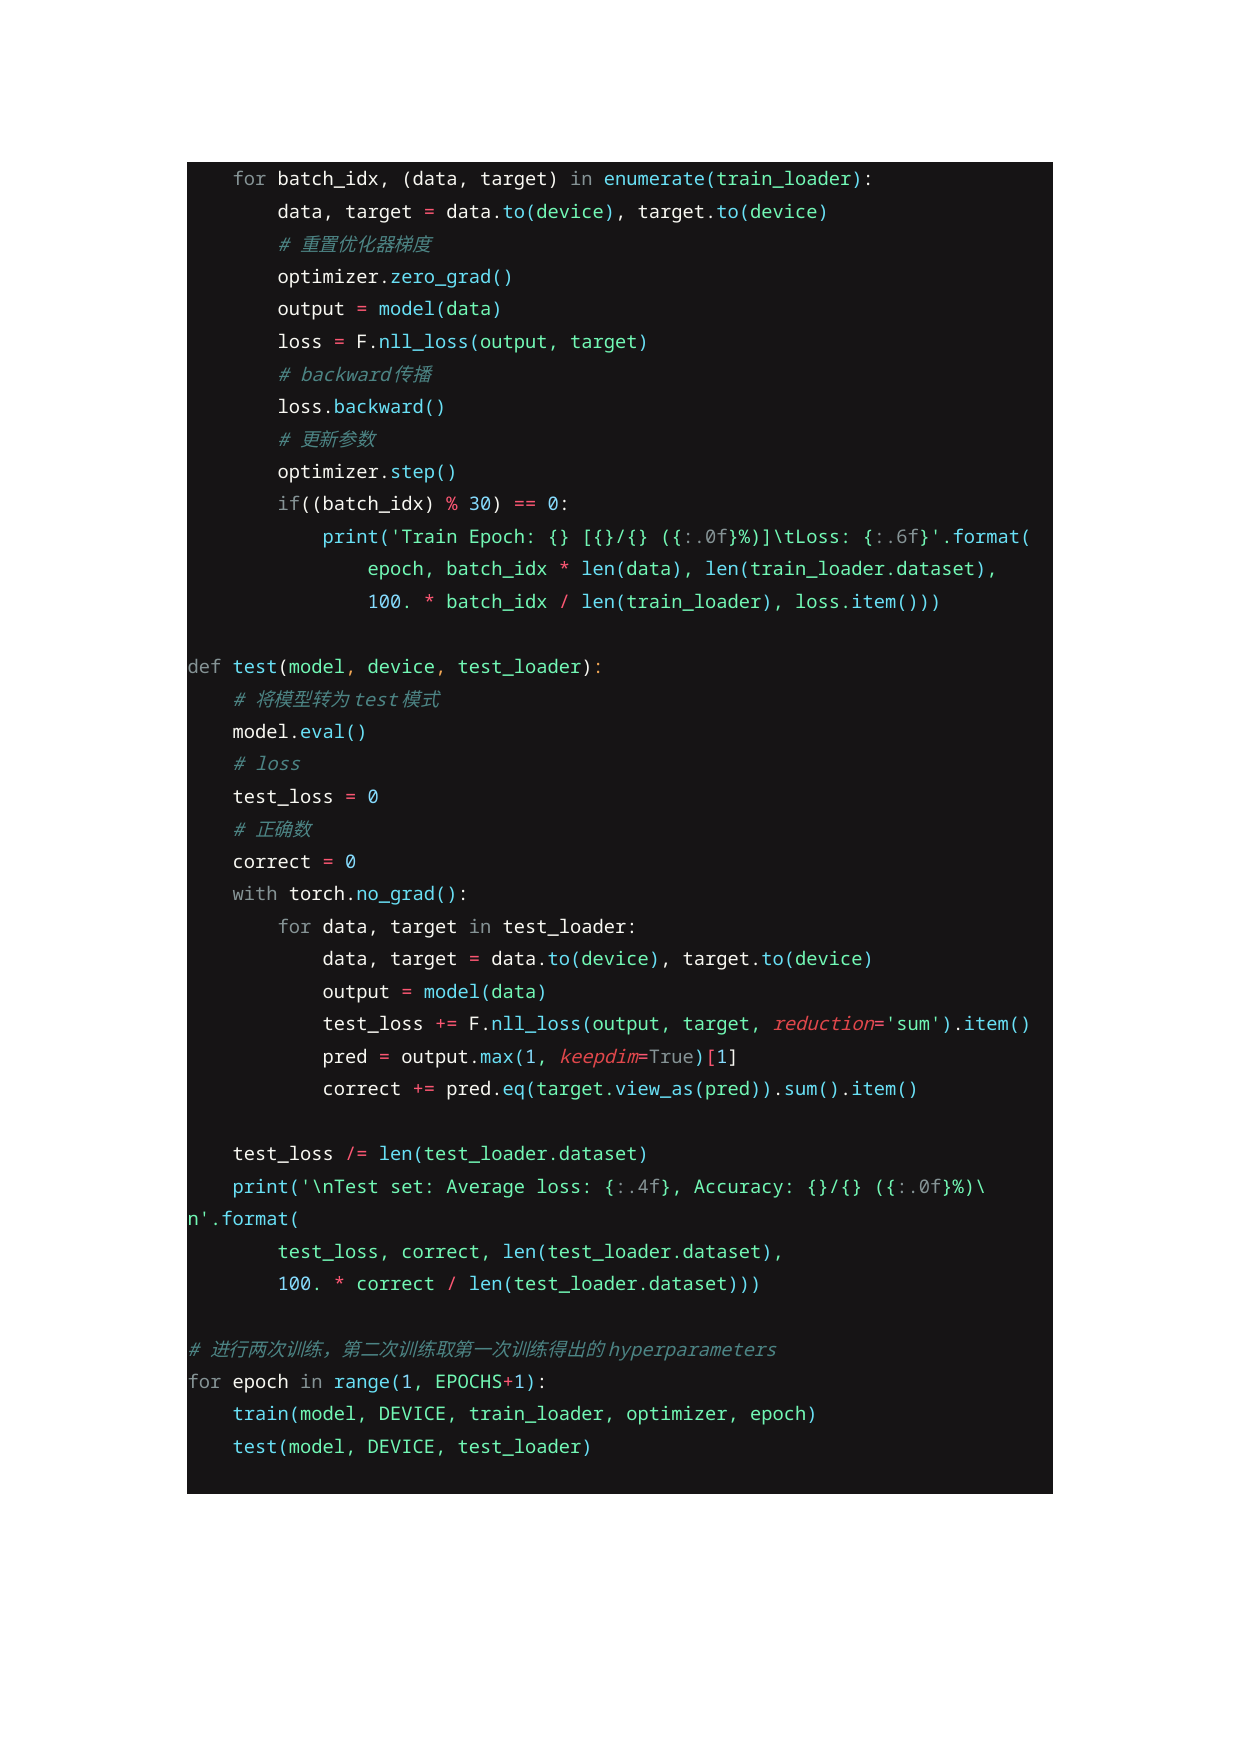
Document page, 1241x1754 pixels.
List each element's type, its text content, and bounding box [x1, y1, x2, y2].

text # 重置优化器梯度 [187, 227, 1053, 259]
text # backward传播 [187, 357, 1053, 389]
text for batch_idx, (data, target) in enumerate(train_loader): [187, 162, 1053, 194]
text pred = output.max(1, keepdim=True)[1] [187, 1039, 1053, 1072]
text output = model(data) [187, 974, 1053, 1007]
text test_loss += F.nll_loss(output, target, reduction='sum').item() [187, 1007, 1053, 1039]
text train(model, DEVICE, train_loader, optimizer, epoch) [187, 1397, 1053, 1429]
text for data, target in test_loader: [187, 909, 1053, 942]
text output = model(data) [187, 292, 1053, 324]
text # loss [187, 747, 1053, 779]
text # 将模型转为test模式 [187, 682, 1053, 714]
text test(model, DEVICE, test_loader) [187, 1429, 1053, 1462]
text 100. * correct / len(test_loader.dataset))) [187, 1267, 1053, 1299]
text test_loss /= len(test_loader.dataset) [187, 1137, 1053, 1169]
text correct += pred.eq(target.view_as(pred)).sum().item() [187, 1072, 1053, 1104]
text 100. * batch_idx / len(train_loader), loss.item())) [187, 584, 1053, 617]
text data, target = data.to(device), target.to(device) [187, 942, 1053, 974]
text loss = F.nll_loss(output, target) [187, 324, 1053, 357]
text optimizer.step() [187, 454, 1053, 487]
text with torch.no_grad(): [187, 877, 1053, 909]
text optimizer.zero_grad() [187, 259, 1053, 292]
text data, target = data.to(device), target.to(device) [187, 194, 1053, 227]
text if((batch_idx) % 30) == 0: [187, 487, 1053, 519]
text epoch, batch_idx * len(data), len(train_loader.dataset), [187, 552, 1053, 584]
text correct = 0 [187, 844, 1053, 877]
text # 进行两次训练，第二次训练取第一次训练得出的hyperparameters [187, 1332, 1053, 1364]
text for epoch in range(1, EPOCHS+1): [187, 1364, 1053, 1397]
text loss.backward() [187, 389, 1053, 422]
text test_loss, correct, len(test_loader.dataset), [187, 1234, 1053, 1267]
text print('Train Epoch: {} [{}/{} ({:.0f}%)]\tLoss: {:.6f}'.format( [187, 519, 1053, 552]
text test_loss = 0 [187, 779, 1053, 812]
text print('\nTest set: Average loss: {:.4f}, Accuracy: {}/{} ({:.0f}%)\n'.format( [187, 1169, 1053, 1234]
text model.eval() [187, 714, 1053, 747]
text def test(model, device, test_loader): [187, 649, 1053, 682]
text # 正确数 [187, 812, 1053, 844]
text # 更新参数 [187, 422, 1053, 454]
